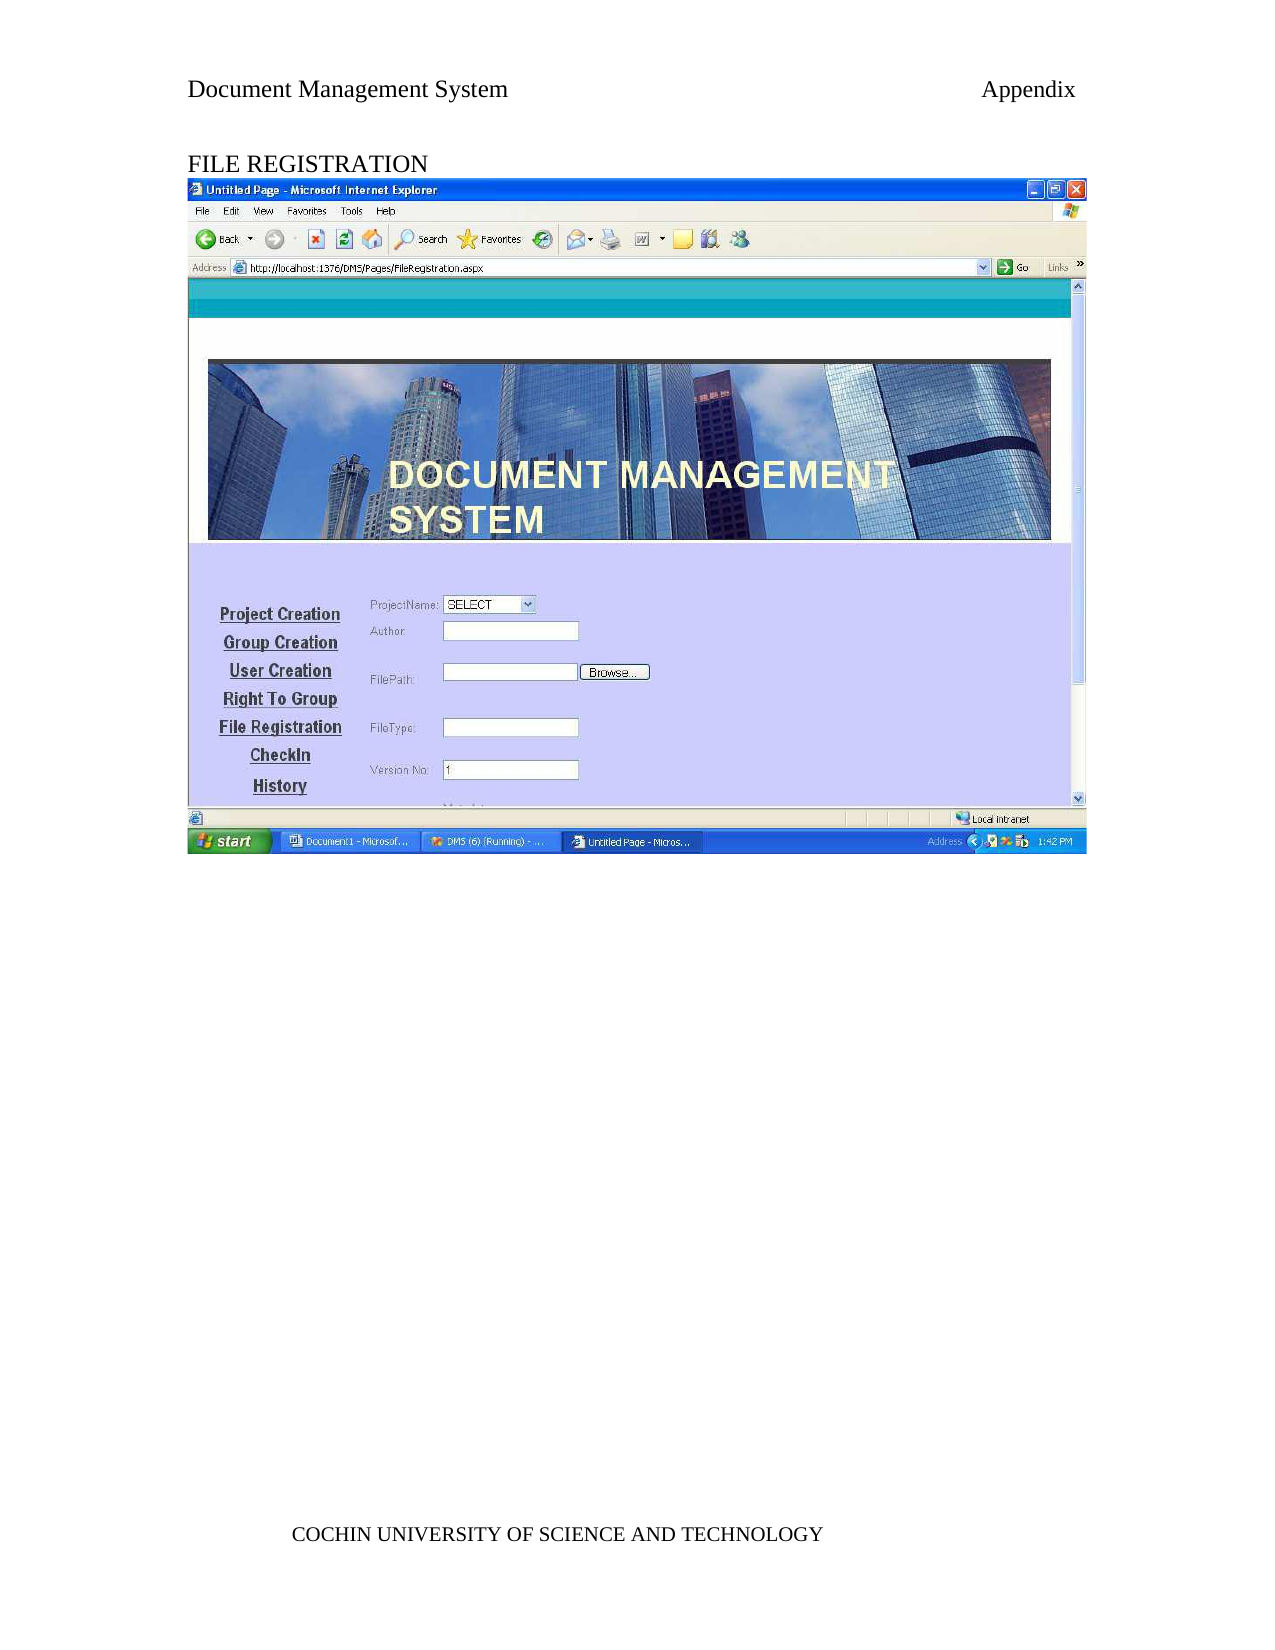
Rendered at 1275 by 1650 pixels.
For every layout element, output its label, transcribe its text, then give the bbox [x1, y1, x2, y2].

text FILE REGISTRATION [187, 149, 1081, 178]
text Document Management System Appendix [187, 74, 1081, 103]
text COCHIN UNIVERSITY OF SCIENCE AND TECHNOLOGY [292, 1521, 1081, 1546]
picture [187, 178, 1087, 854]
